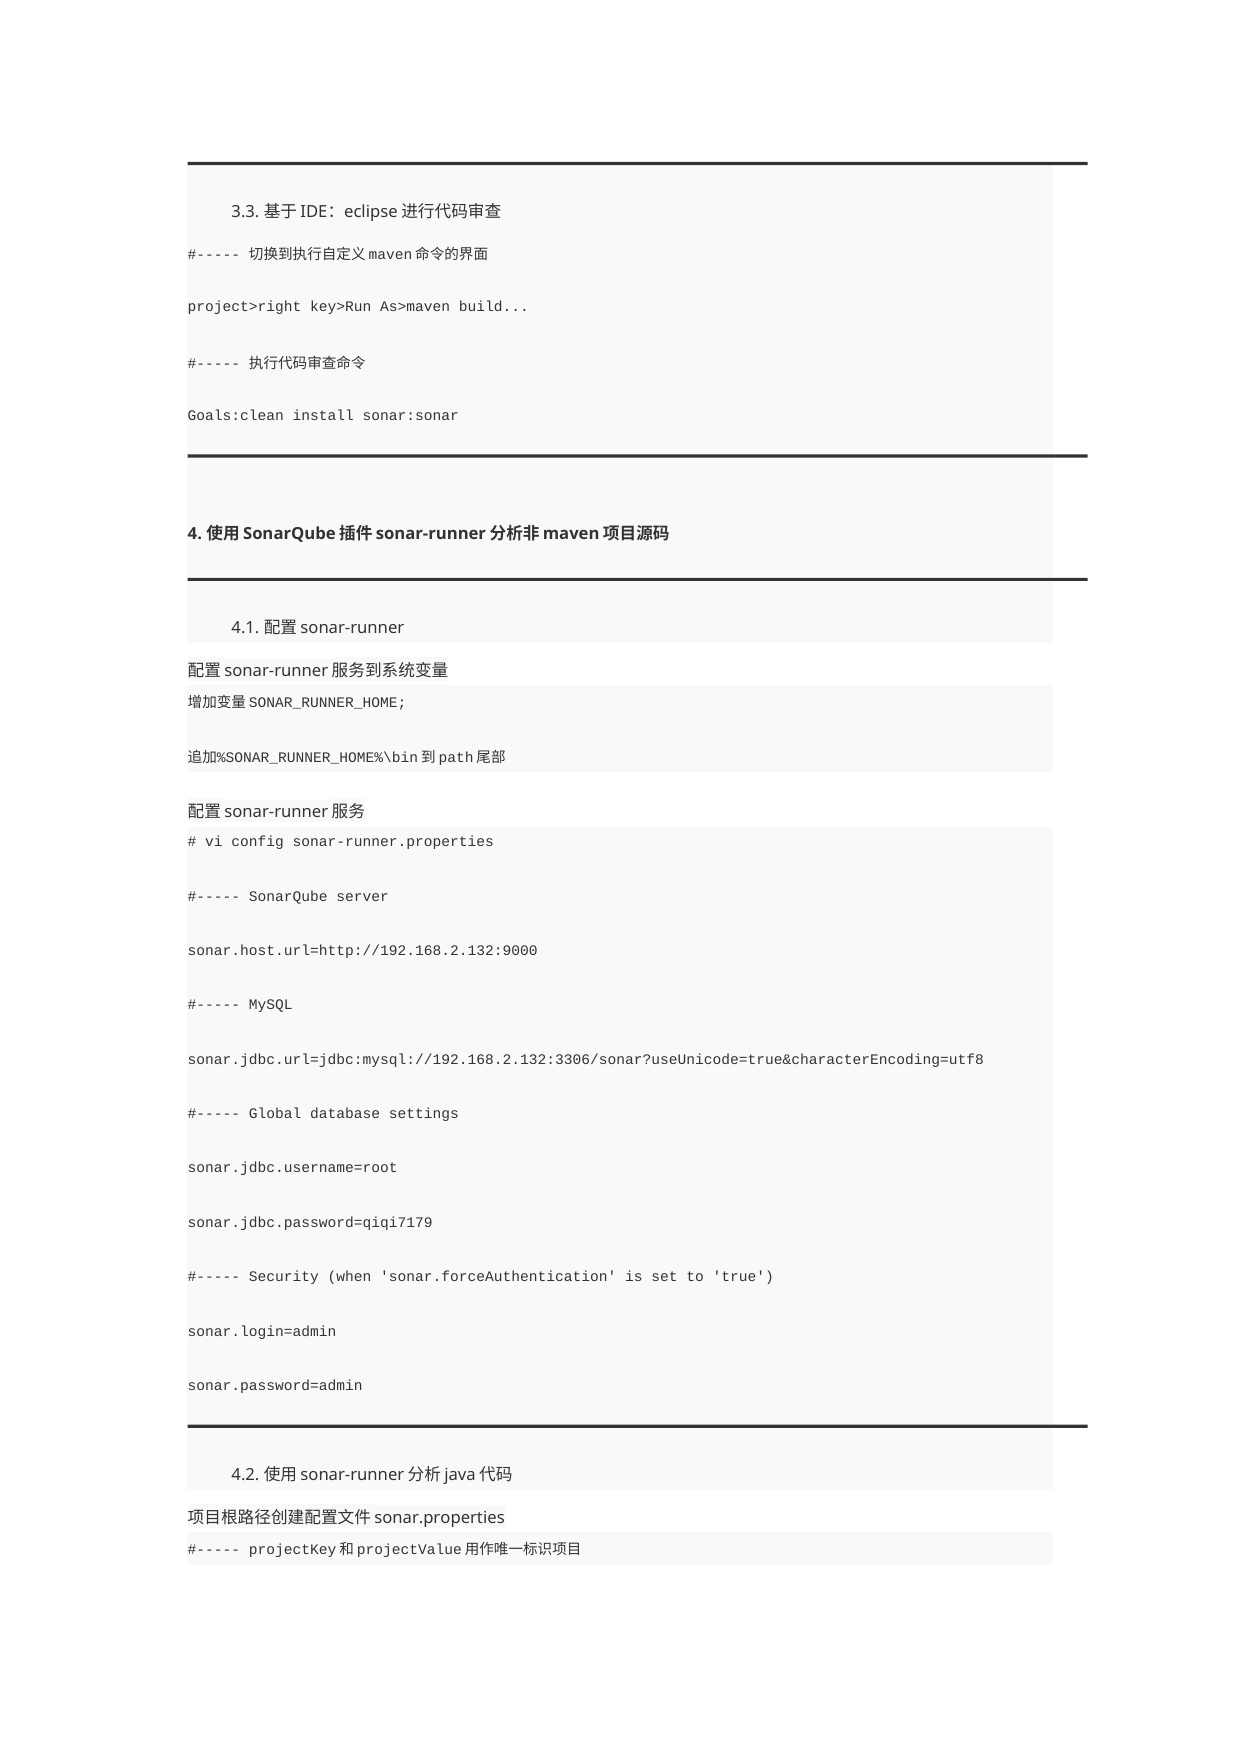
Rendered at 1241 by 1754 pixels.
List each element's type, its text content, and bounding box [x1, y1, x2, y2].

text # vi config sonar-runner.properties [187, 827, 1053, 859]
text sonar.password=admin [187, 1370, 1053, 1403]
text #----- 切换到执行自定义maven命令的界面 [187, 237, 1053, 269]
text #----- Security (when 'sonar.forceAuthentication' is set to 'true') [187, 1262, 1053, 1294]
subtitle 4. 使用SonarQube插件sonar-runner分析非maven项目源码 [187, 516, 1053, 549]
text 项目根路径创建配置文件sonar.properties [187, 1500, 1053, 1532]
text #----- Global database settings [187, 1098, 1053, 1131]
text sonar.jdbc.url=jdbc:mysql://192.168.2.132:3306/sonar?useUnicode=true&characterEncoding=utf8 [187, 1044, 1053, 1077]
text sonar.jdbc.password=qiqi7179 [187, 1207, 1053, 1240]
text project>right key>Run As>maven build... [187, 291, 1053, 324]
text 配置sonar-runner服务到系统变量 [187, 653, 1053, 685]
text 增加变量SONAR_RUNNER_HOME; [187, 685, 1053, 718]
text sonar.host.url=http://192.168.2.132:9000 [187, 935, 1053, 968]
text #----- 执行代码审查命令 [187, 346, 1053, 378]
text sonar.login=admin [187, 1316, 1053, 1348]
text #----- MySQL [187, 990, 1053, 1022]
text #----- projectKey和projectValue用作唯一标识项目 [187, 1532, 1053, 1565]
text 4.2. 使用sonar-runner分析java代码 [187, 1457, 1053, 1490]
text Goals:clean install sonar:sonar [187, 400, 1053, 433]
text 追加%SONAR_RUNNER_HOME%\bin到path尾部 [187, 740, 1053, 772]
text 4.1. 配置sonar-runner [187, 610, 1053, 643]
text 3.3. 基于IDE：eclipse进行代码审查 [187, 194, 1053, 227]
text 配置sonar-runner服务 [187, 794, 1053, 827]
text sonar.jdbc.username=root [187, 1153, 1053, 1185]
text #----- SonarQube server [187, 881, 1053, 913]
